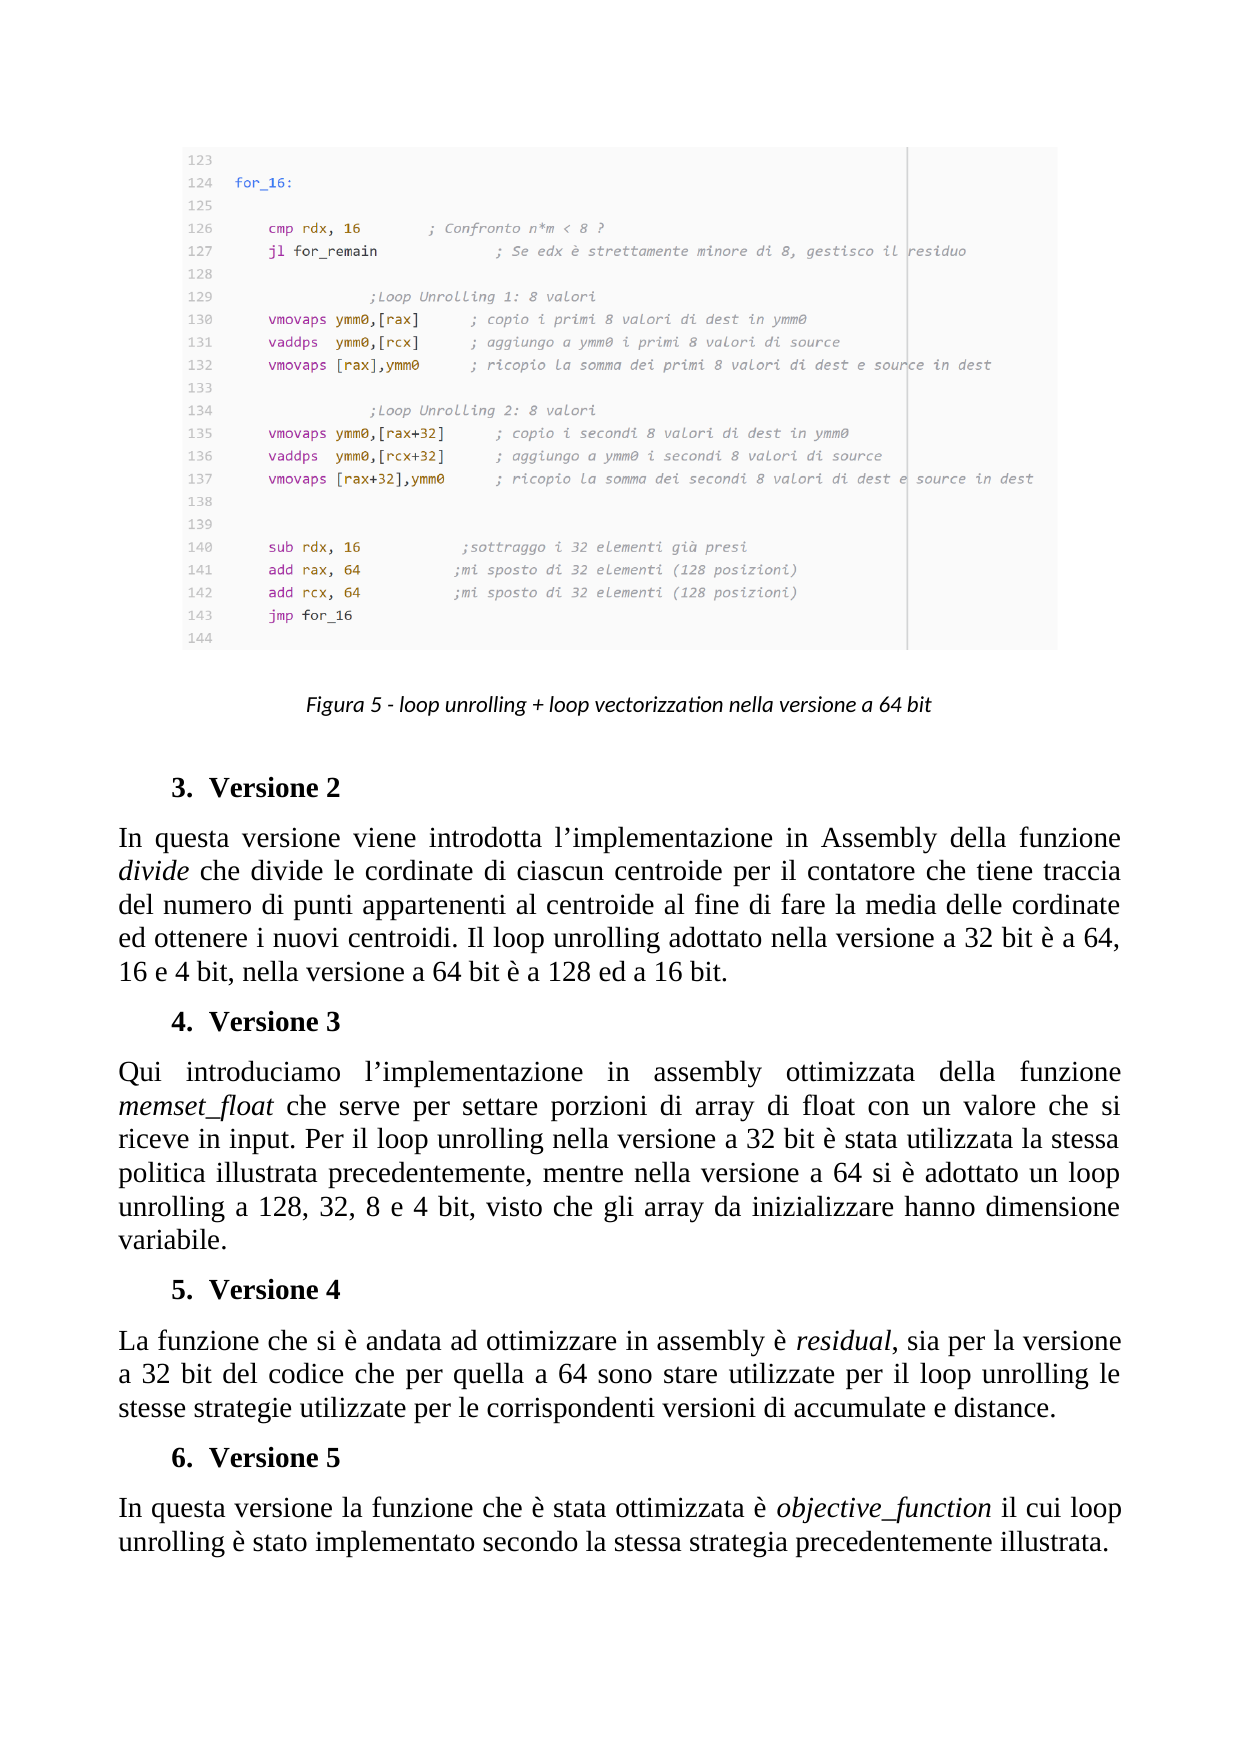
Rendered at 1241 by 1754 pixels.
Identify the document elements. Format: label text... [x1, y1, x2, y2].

text La funzione che si è andata ad ottimizzare in assembly è residual, sia per la versione a 32 bit del codice che per quella a 64 sono stare utilizzate per il loop unrolling le stesse strategie utilizzate per le corrispondenti versioni di accumulate e distance. [118, 1323, 1122, 1423]
list Versione 2 [171, 770, 1122, 803]
text Qui introduciamo l’implementazione in assembly ottimizzata della funzione memset_float che serve per settare porzioni di array di float con un valore che si riceve in input. Per il loop unrolling nella versione a 32 bit è stata utilizzata la stessa politica illustrata precedentemente, mentre nella versione a 64 si è adottato un loop unrolling a 128, 32, 8 e 4 bit, visto che gli array da inizializzare hanno dimensione variabile. [118, 1054, 1122, 1256]
list Versione 4 [171, 1272, 1122, 1306]
text In questa versione viene introdotta l’implementazione in Assembly della funzione divide che divide le cordinate di ciascun centroide per il contatore che tiene traccia del numero di punti appartenenti al centroide al fine di fare la media delle cordinate ed ottenere i nuovi centroidi. Il loop unrolling adottato nella versione a 32 bit è a 64, 16 e 4 bit, nella versione a 64 bit è a 128 ed a 16 bit. [118, 820, 1122, 988]
text In questa versione la funzione che è stata ottimizzata è objective_function il cui loop unrolling è stato implementato secondo la stessa strategia precedentemente illustrata. [118, 1490, 1122, 1557]
list Versione 3 [171, 1004, 1122, 1038]
list Versione 5 [171, 1440, 1122, 1473]
picture [182, 147, 1058, 650]
